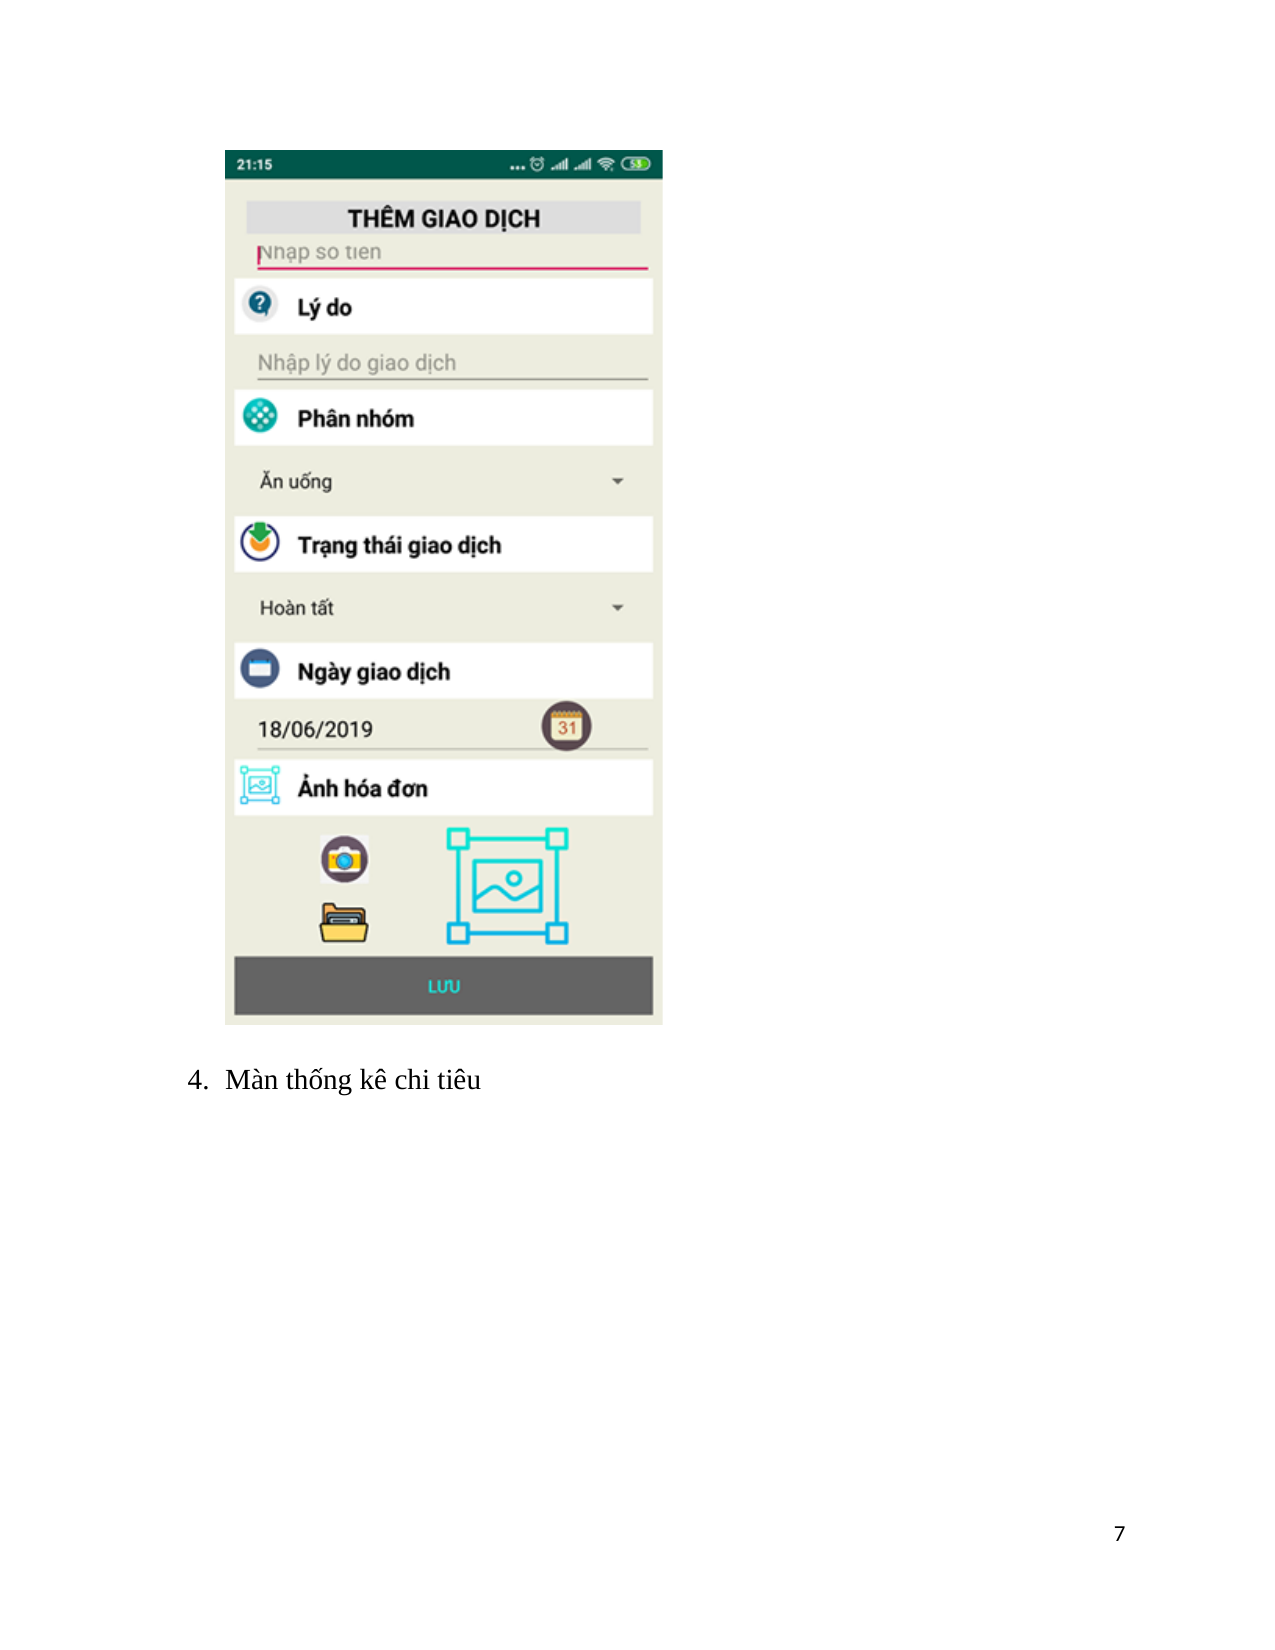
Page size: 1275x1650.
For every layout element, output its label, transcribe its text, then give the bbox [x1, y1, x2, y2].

list Màn thống kê chi tiêu [187, 1062, 1125, 1096]
picture [225, 150, 663, 1025]
